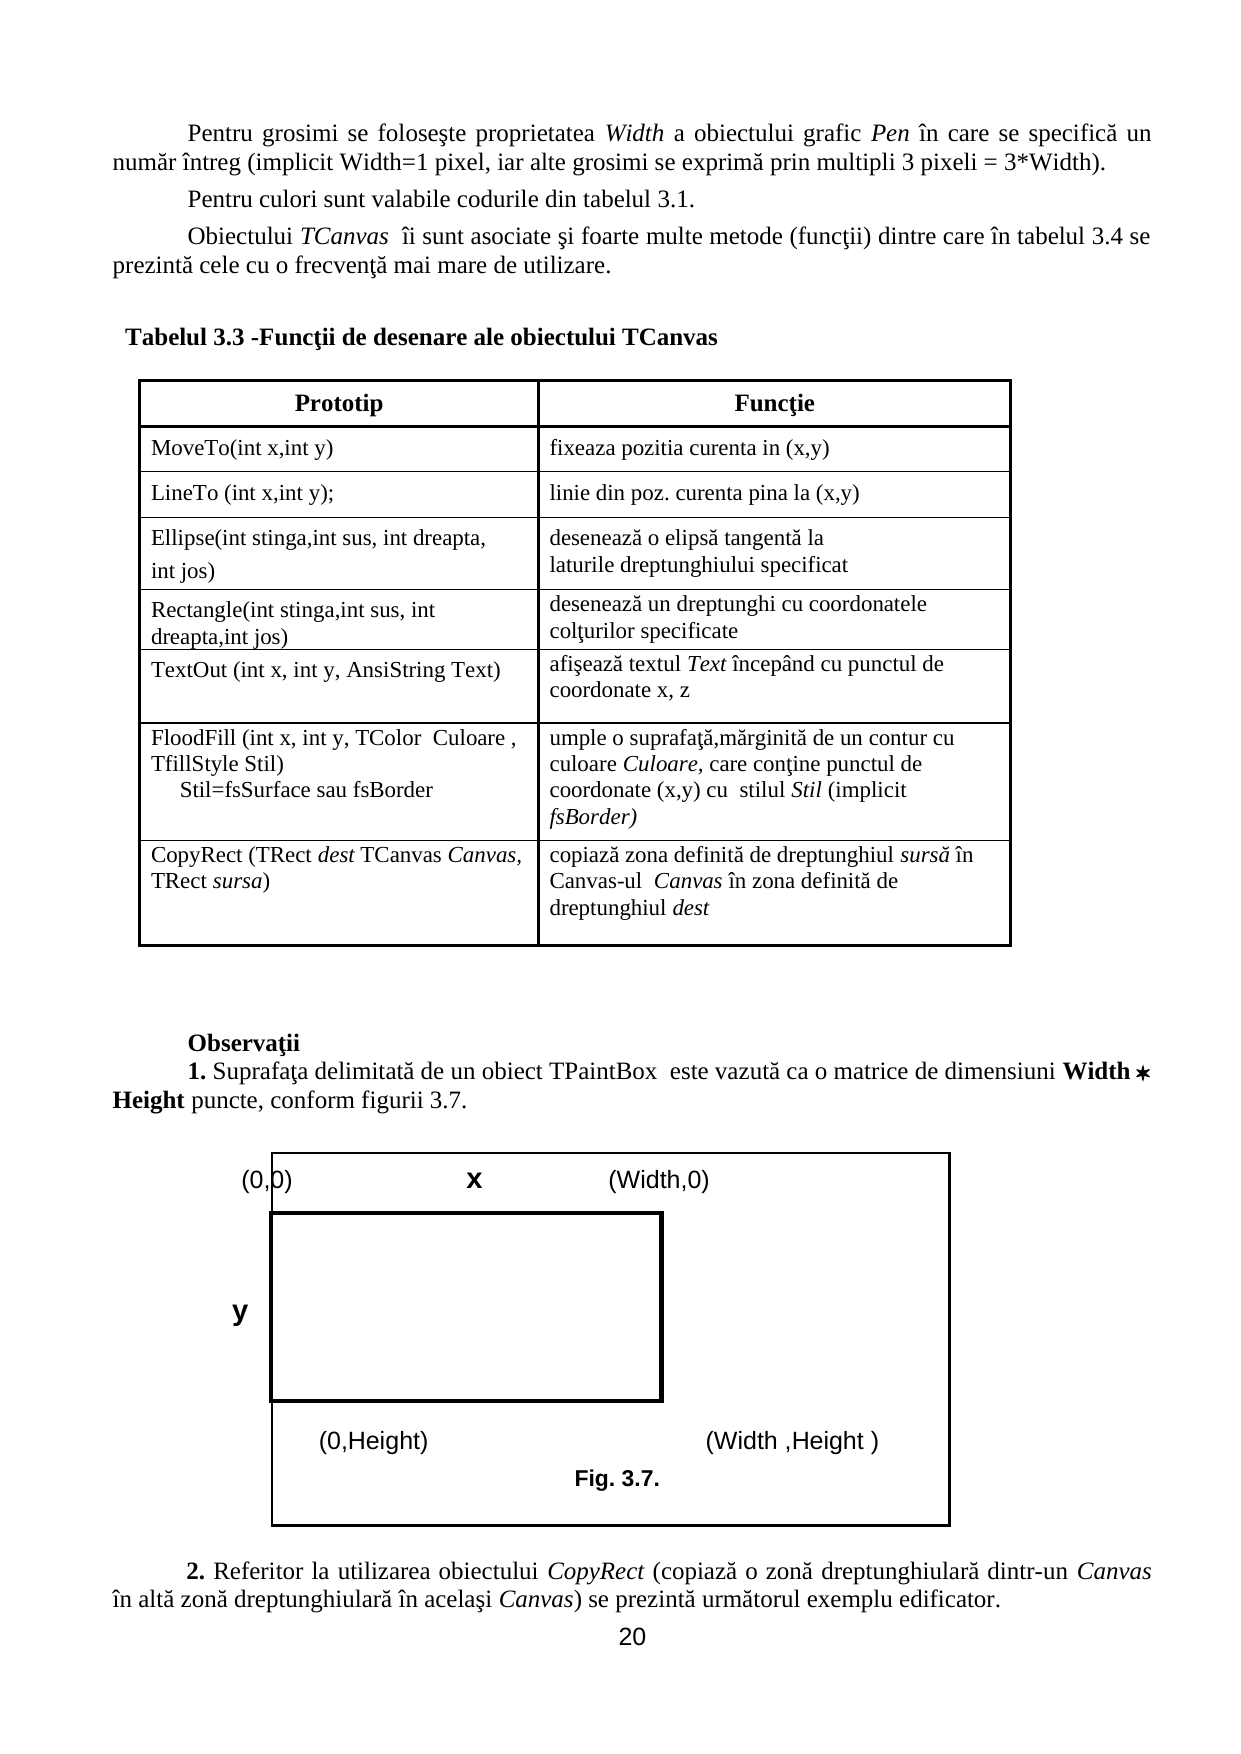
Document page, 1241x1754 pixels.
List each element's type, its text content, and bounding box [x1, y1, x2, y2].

text Pentru grosimi se foloseşte proprietatea Width a obiectului grafic Pen în care se specifică un număr întreg (implicit Width=1 pixel, iar alte grosimi se exprimă prin multipli 3 pixeli = 3*Width). [112, 118, 1152, 176]
text Pentru culori sunt valabile codurile din tabelul 3.1. [112, 184, 1152, 213]
text Observaţii [112, 1028, 1152, 1056]
text Obiectului TCanvas îi sunt asociate şi foarte multe metode (funcţii) dintre care în tabelul 3.4 se prezintă cele cu o frecvenţă mai mare de utilizare. [112, 221, 1152, 278]
text 1. Suprafaţa delimitată de un obiect TPaintBox este vazută ca o matrice de dimensiuni Width Height puncte, conform figurii 3.7. [112, 1056, 1152, 1114]
text 2. Referitor la utilizarea obiectului CopyRect (copiază o zonă dreptunghiulară dintr-un Canvas în altă zonă dreptunghiulară în acelaşi Canvas) se prezintă următorul exemplu edificator. [112, 1556, 1152, 1613]
